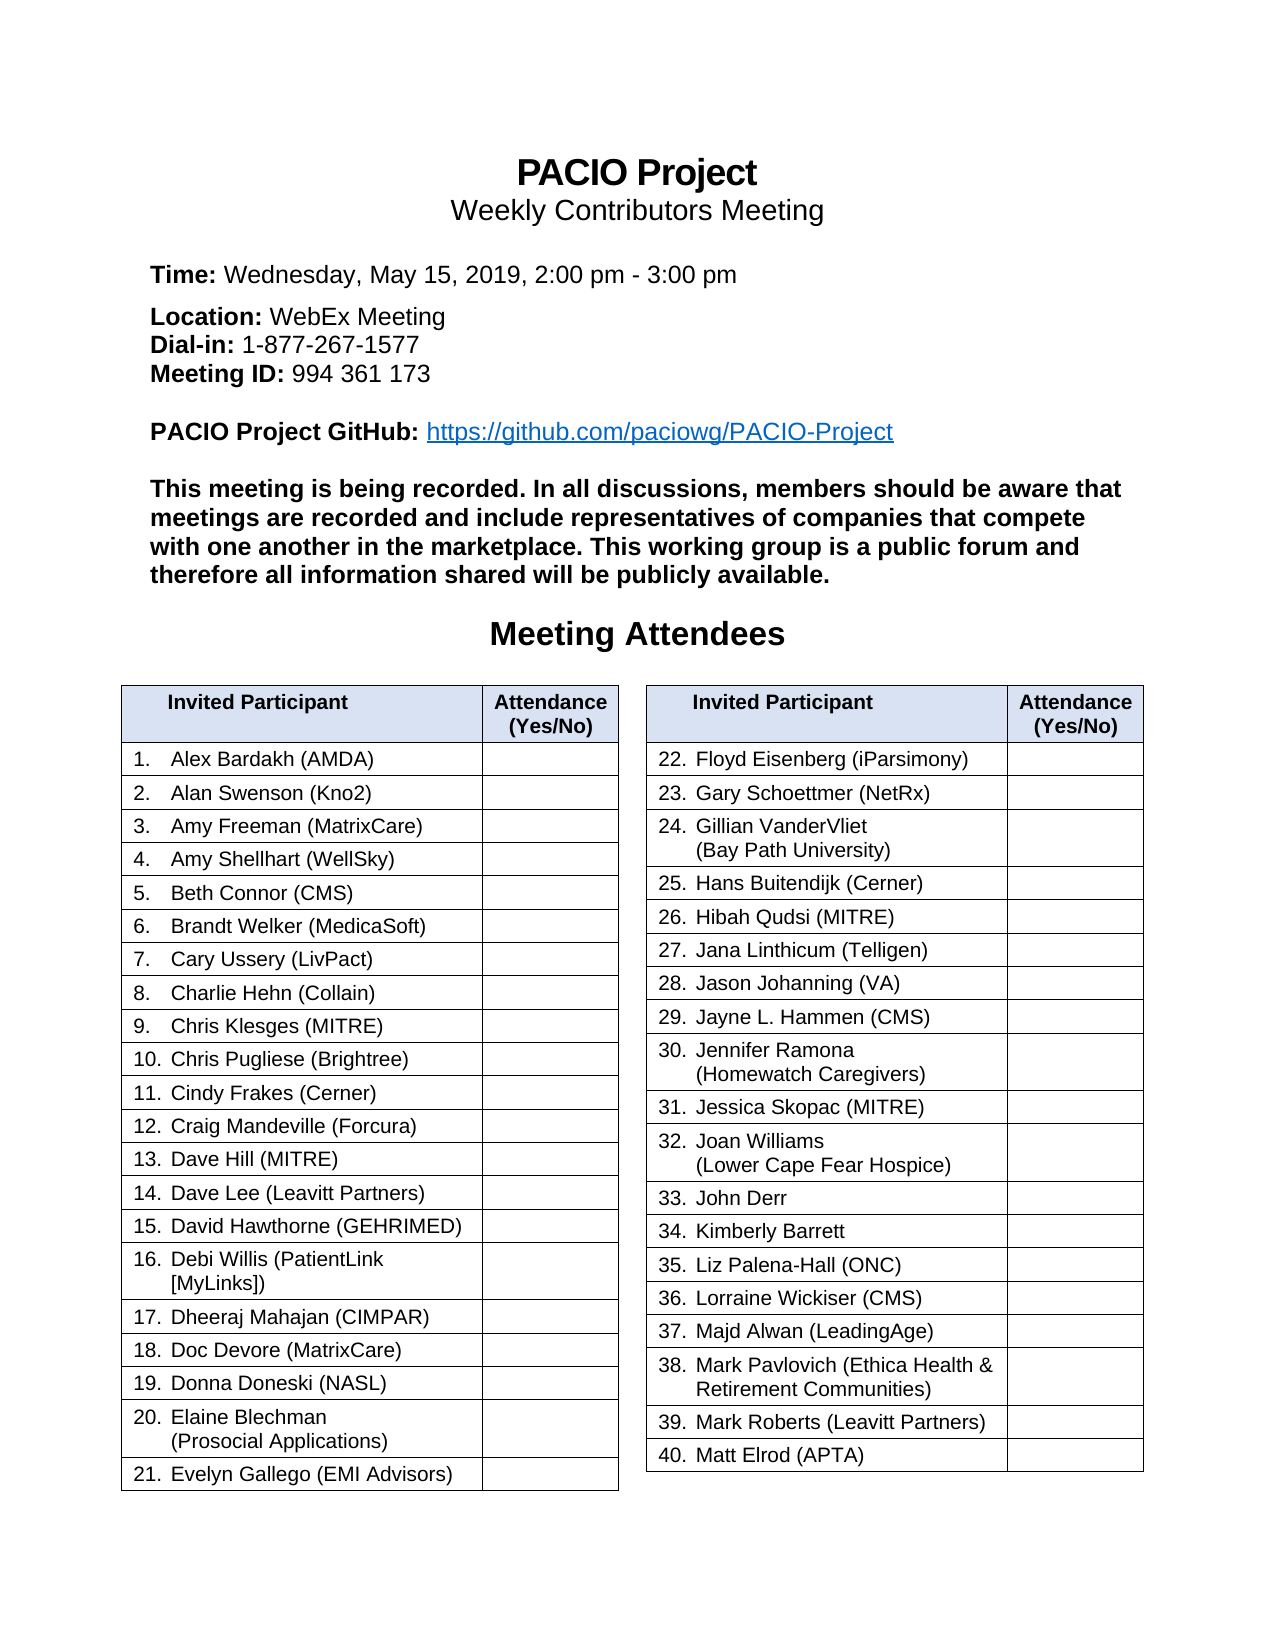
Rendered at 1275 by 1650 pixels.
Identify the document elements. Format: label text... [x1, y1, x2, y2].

table_cell [483, 1243, 618, 1299]
text Dial-in: 1-877-267-1577 [150, 330, 1125, 359]
table_cell [483, 1010, 618, 1042]
table_cell Cary Ussery (LivPact) [122, 943, 482, 975]
table_cell Chris Klesges (MITRE) [122, 1010, 482, 1042]
table_cell Debi Willis (PatientLink [MyLinks]) [122, 1243, 482, 1299]
table_cell Charlie Hehn (Collain) [122, 976, 482, 1009]
table_cell [1008, 1000, 1143, 1033]
table_cell [1008, 1439, 1143, 1471]
table_cell [483, 1334, 618, 1366]
table_cell Elaine Blechman (Prosocial Applications) [122, 1400, 482, 1457]
table_cell Alan Swenson (Kno2) [122, 776, 482, 809]
table_cell [1008, 1034, 1143, 1090]
subtitle Time: Wednesday, May 15, 2019, 2:00 pm - 3:00 pm [150, 260, 1125, 289]
table_cell Dave Hill (MITRE) [122, 1143, 482, 1175]
table_cell Hans Buitendijk (Cerner) [647, 867, 1007, 899]
table_cell Doc Devore (MatrixCare) [122, 1334, 482, 1366]
table_cell [1008, 1091, 1143, 1123]
table_cell Evelyn Gallego (EMI Advisors) [122, 1458, 482, 1490]
table_cell [1008, 934, 1143, 966]
table_cell [483, 1110, 618, 1142]
table_cell [483, 976, 618, 1009]
table_cell [483, 1176, 618, 1209]
title PACIO Project [150, 150, 1125, 193]
table_cell Cindy Frakes (Cerner) [122, 1076, 482, 1109]
table_cell [1008, 1315, 1143, 1347]
table_header Invited Participant [647, 686, 1007, 742]
table_cell Hibah Qudsi (MITRE) [647, 900, 1007, 933]
table_cell John Derr [647, 1182, 1007, 1214]
table_header Attendance (Yes/No) [483, 686, 618, 742]
table_cell [483, 743, 618, 775]
table_cell Alex Bardakh (AMDA) [122, 743, 482, 775]
table_cell [1008, 867, 1143, 899]
table_cell Lorraine Wickiser (CMS) [647, 1282, 1007, 1314]
table_cell Beth Connor (CMS) [122, 876, 482, 909]
table_cell Matt Elrod (APTA) [647, 1439, 1007, 1471]
table_cell Jessica Skopac (MITRE) [647, 1091, 1007, 1123]
table_cell [483, 843, 618, 875]
table_cell Gary Schoettmer (NetRx) [647, 776, 1007, 809]
table_cell [1008, 1282, 1143, 1314]
table_cell Mark Roberts (Leavitt Partners) [647, 1406, 1007, 1438]
table_cell [1008, 1348, 1143, 1404]
table_header Invited Participant [122, 686, 482, 742]
text This meeting is being recorded. In all discussions, members should be aware that meetings are recorded and include representatives of companies that compete with one another in the marketplace. This working group is a public forum and therefore all information shared will be publicly available. [150, 474, 1125, 589]
table_cell [1008, 743, 1143, 775]
table_cell David Hawthorne (GEHRIMED) [122, 1210, 482, 1242]
table_cell Craig Mandeville (Forcura) [122, 1110, 482, 1142]
table_cell [483, 876, 618, 909]
text Meeting ID: 994 361 173 [150, 359, 1125, 388]
table_cell [483, 1458, 618, 1490]
table_cell [483, 1400, 618, 1457]
table_cell [483, 943, 618, 975]
table_cell Floyd Eisenberg (iParsimony) [647, 743, 1007, 775]
table_cell Jayne L. Hammen (CMS) [647, 1000, 1007, 1033]
table_cell Amy Freeman (MatrixCare) [122, 810, 482, 842]
table_cell [1008, 1182, 1143, 1214]
table_cell [483, 776, 618, 809]
table_cell [483, 910, 618, 942]
table_cell Brandt Welker (MedicaSoft) [122, 910, 482, 942]
table_header Attendance (Yes/No) [1008, 686, 1143, 742]
table_cell [483, 1367, 618, 1399]
table_cell [1008, 967, 1143, 999]
table_cell Jennifer Ramona (Homewatch Caregivers) [647, 1034, 1007, 1090]
table_cell Liz Palena-Hall (ONC) [647, 1248, 1007, 1281]
table_cell Jana Linthicum (Telligen) [647, 934, 1007, 966]
table_cell Majd Alwan (LeadingAge) [647, 1315, 1007, 1347]
subtitle Weekly Contributors Meeting [150, 193, 1125, 227]
table_cell [483, 1076, 618, 1109]
table_cell [1008, 1124, 1143, 1181]
table_cell Amy Shellhart (WellSky) [122, 843, 482, 875]
table_cell [1008, 810, 1143, 866]
text Location: WebEx Meeting [150, 301, 1125, 330]
table_cell Chris Pugliese (Brightree) [122, 1043, 482, 1075]
text PACIO Project GitHub: https://github.com/paciowg/PACIO-Project [150, 416, 1125, 445]
table_cell [1008, 900, 1143, 933]
table_cell [483, 1210, 618, 1242]
subtitle Meeting Attendees [150, 614, 1125, 652]
table_cell [483, 1043, 618, 1075]
table_cell Kimberly Barrett [647, 1215, 1007, 1247]
table_cell Gillian VanderVliet (Bay Path University) [647, 810, 1007, 866]
table_cell Jason Johanning (VA) [647, 967, 1007, 999]
table_cell [1008, 1248, 1143, 1281]
table_cell [483, 1143, 618, 1175]
table_cell Donna Doneski (NASL) [122, 1367, 482, 1399]
table_cell [483, 1300, 618, 1333]
table_cell Joan Williams (Lower Cape Fear Hospice) [647, 1124, 1007, 1181]
table_cell [1008, 776, 1143, 809]
table_cell [1008, 1406, 1143, 1438]
table_cell Mark Pavlovich (Ethica Health & Retirement Communities) [647, 1348, 1007, 1404]
table_cell [1008, 1215, 1143, 1247]
table_cell [483, 810, 618, 842]
table_cell Dave Lee (Leavitt Partners) [122, 1176, 482, 1209]
table_cell Dheeraj Mahajan (CIMPAR) [122, 1300, 482, 1333]
